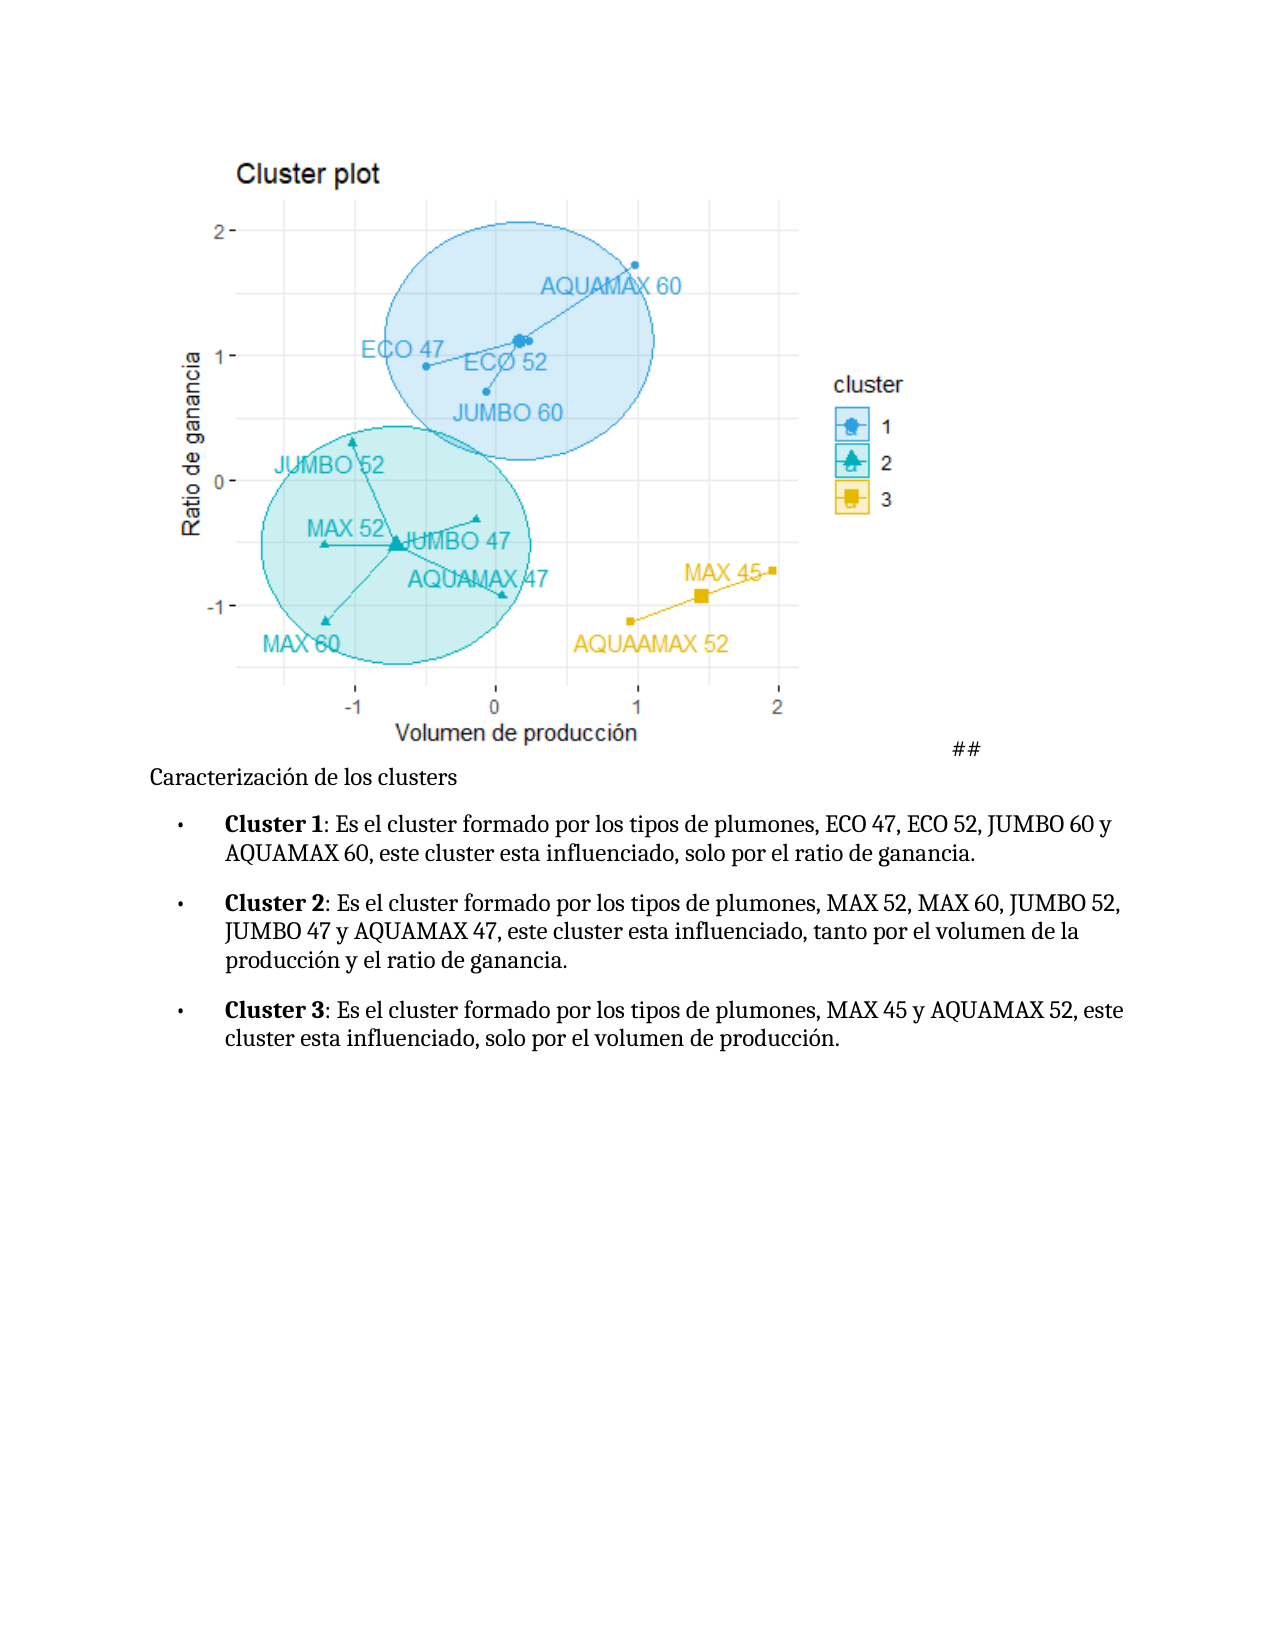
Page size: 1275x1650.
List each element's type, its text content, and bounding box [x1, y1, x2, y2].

list Cluster 1: Es el cluster formado por los tipos de plumones, ECO 47, ECO 52, JUMBO 60 y AQUAMAX 60, este cluster esta influenciado, solo por el ratio de ganancia. [175, 810, 1125, 868]
list Cluster 3: Es el cluster formado por los tipos de plumones, MAX 45 y AQUAMAX 52, este cluster esta influenciado, solo por el volumen de producción. [175, 996, 1125, 1053]
picture [168, 150, 927, 757]
list Cluster 2: Es el cluster formado por los tipos de plumones, MAX 52, MAX 60, JUMBO 52, JUMBO 47 y AQUAMAX 47, este cluster esta influenciado, tanto por el volumen de la producción y el ratio de ganancia. [175, 888, 1125, 975]
